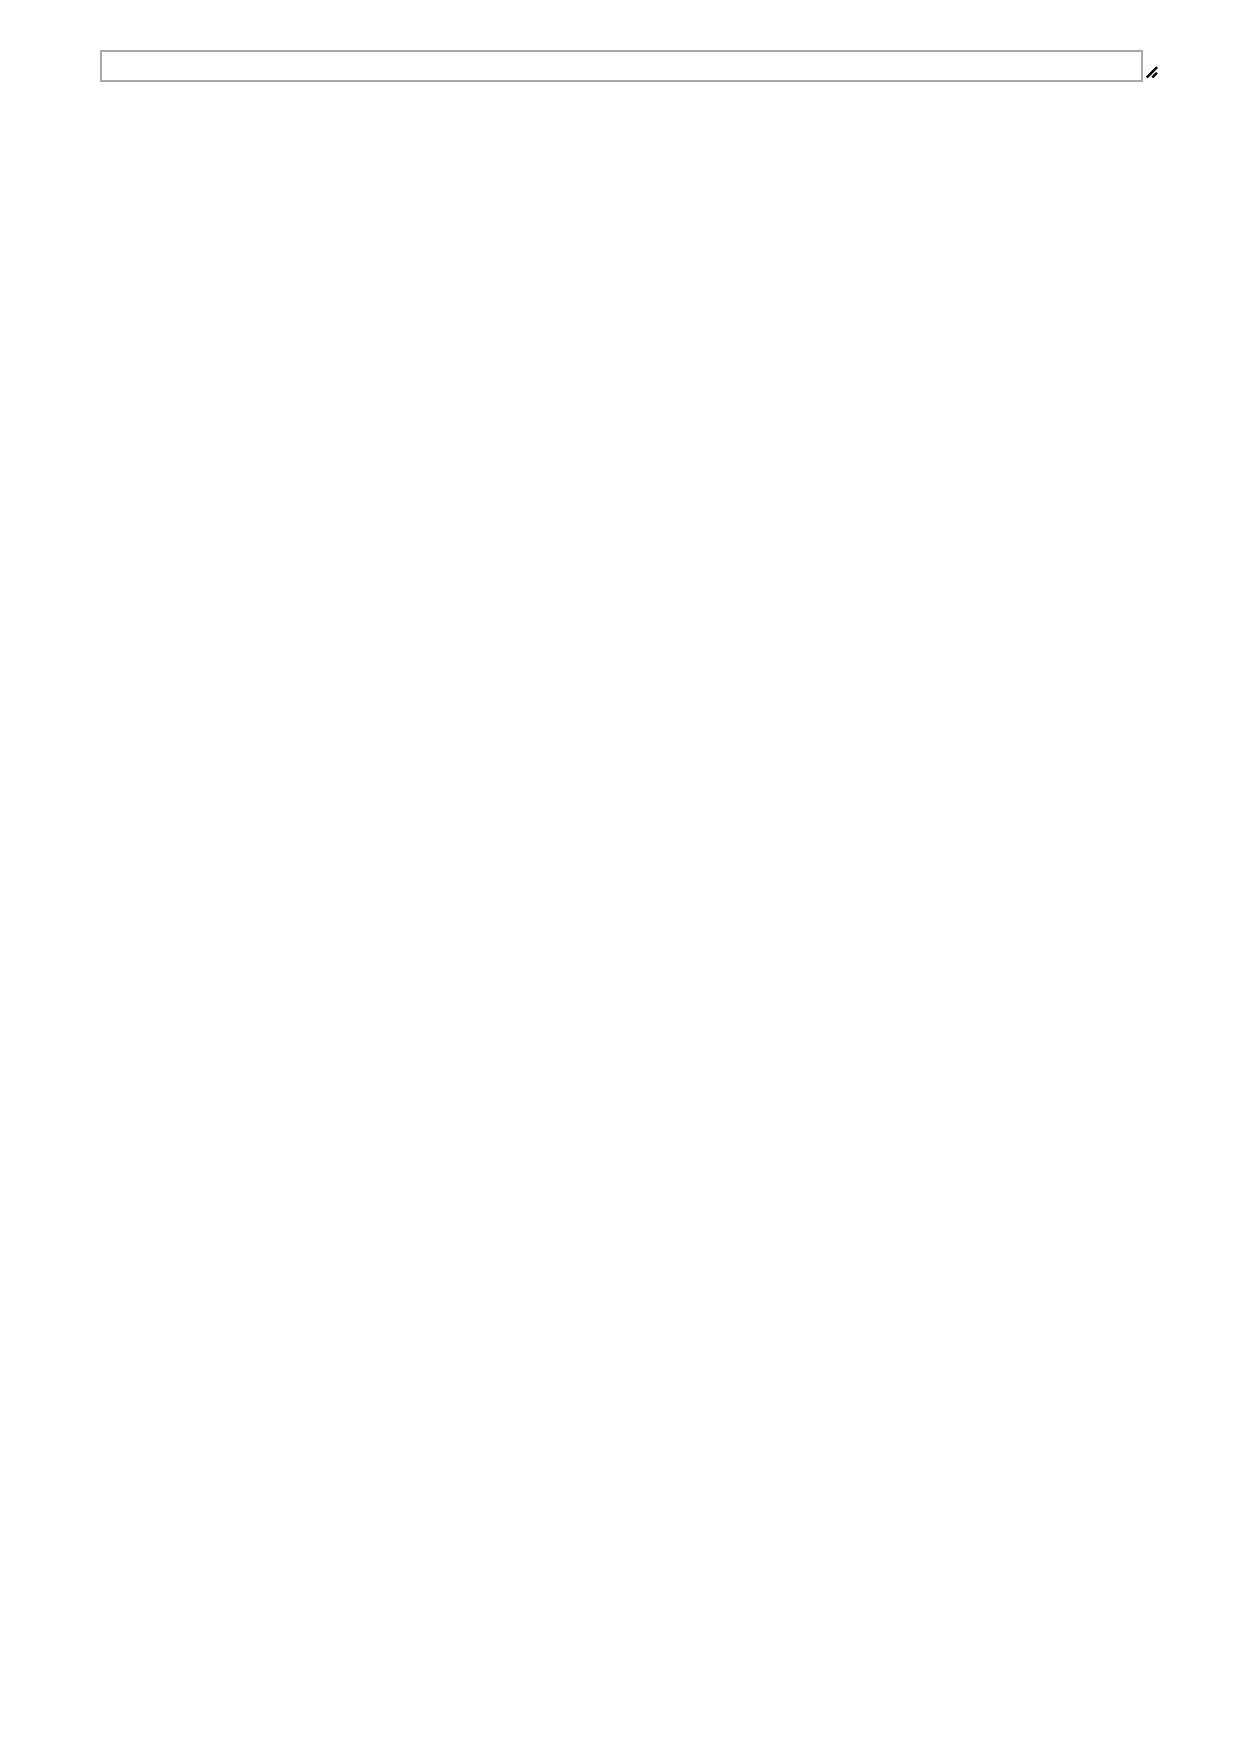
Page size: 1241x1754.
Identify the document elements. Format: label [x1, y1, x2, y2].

table_cell [102, 52, 1141, 80]
